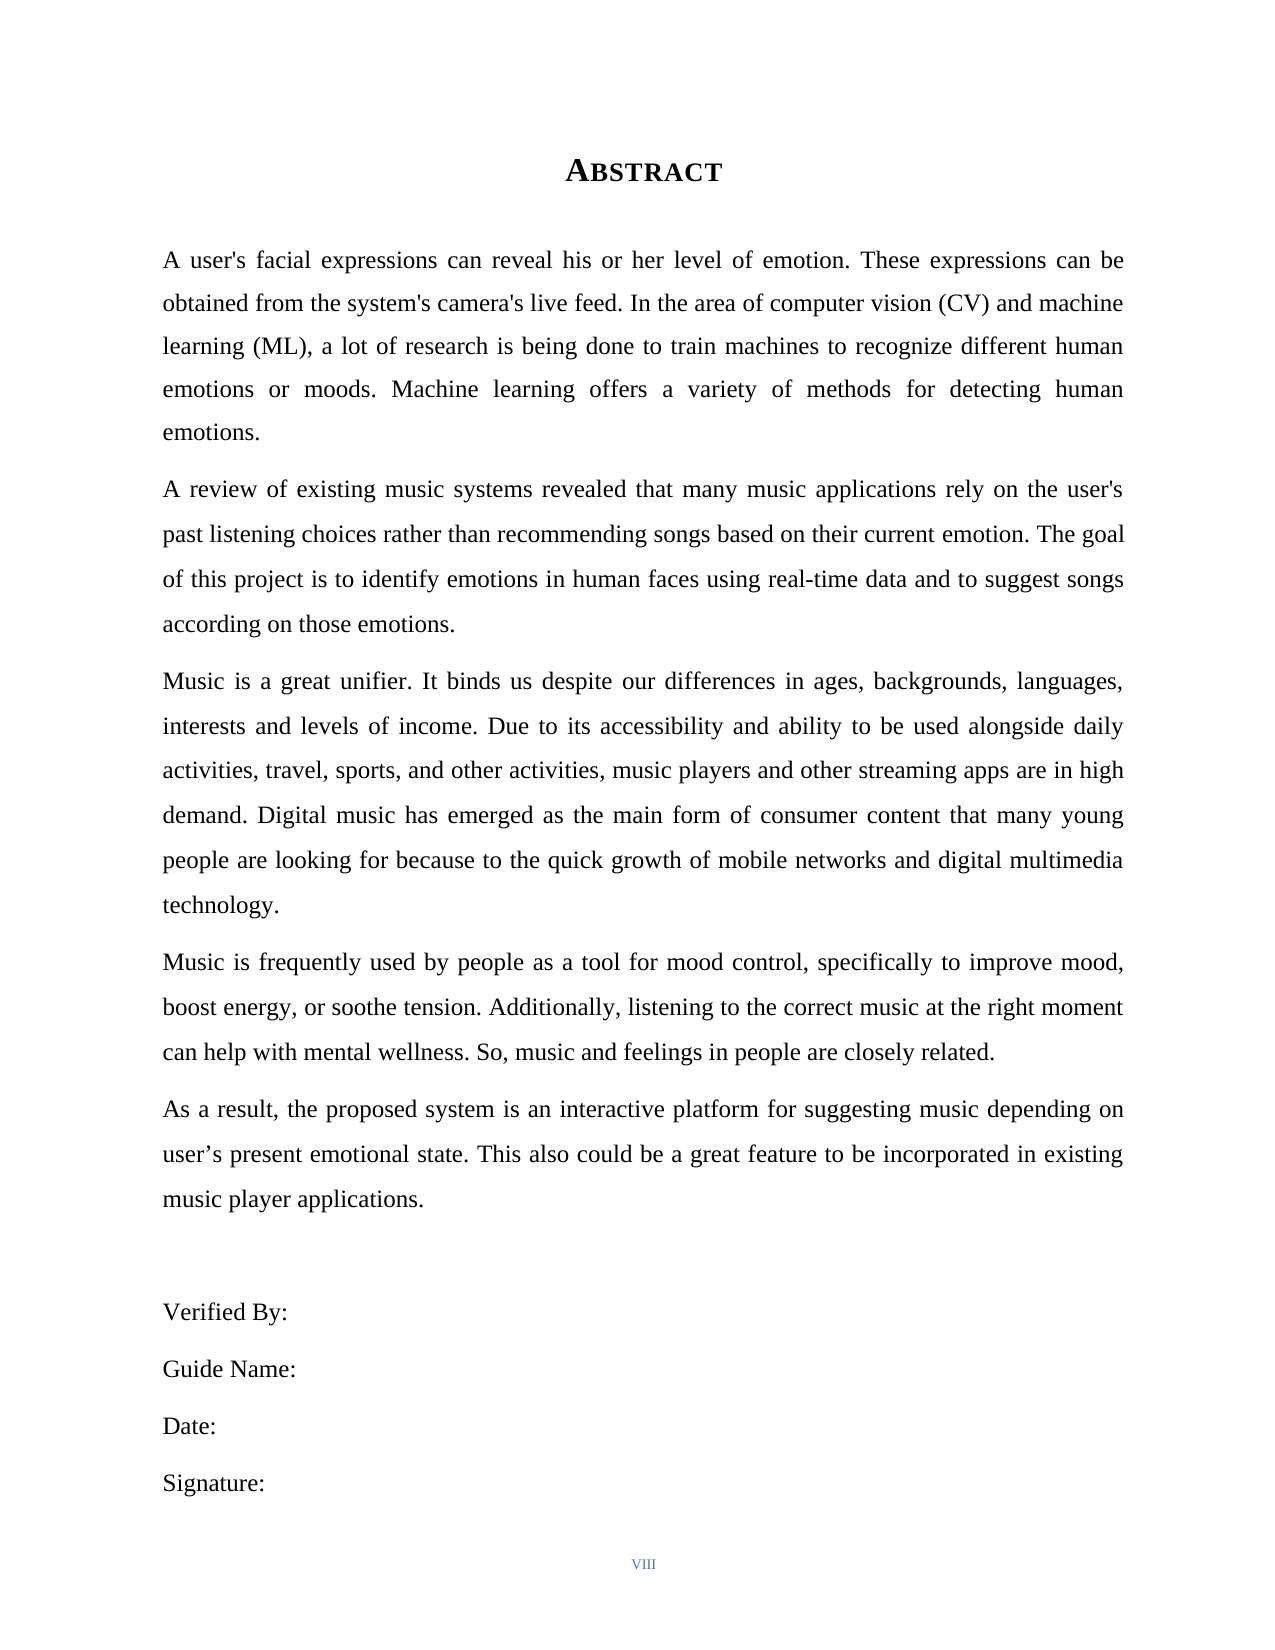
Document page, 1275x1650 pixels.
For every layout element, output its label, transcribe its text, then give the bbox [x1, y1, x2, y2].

text Verified By: [162, 1295, 1125, 1325]
text A user's facial expressions can reveal his or her level of emotion. These expressions can be obtained from the system's camera's live feed. In the area of computer vision (CV) and machine learning (ML), a lot of research is being done to train machines to recognize different human emotions or moods. Machine learning offers a variety of methods for detecting human emotions. [162, 245, 1125, 446]
text Guide Name: [162, 1353, 1125, 1383]
text Music is a great unifier. It binds us despite our differences in ages, backgrounds, languages, interests and levels of income. Due to its accessibility and ability to be used alongside daily activities, travel, sports, and other activities, music players and other streaming apps are in high demand. Digital music has emerged as the main form of consumer content that many young people are looking for because to the quick growth of mobile networks and digital multimedia technology. [162, 665, 1125, 919]
text Abstract [162, 150, 1125, 188]
text As a result, the proposed system is an interactive platform for suggesting music depending on user’s present emotional state. This also could be a great feature to be incorporated in existing music player applications. [162, 1093, 1125, 1212]
text Music is frequently used by people as a tool for mood control, specifically to improve mood, boost energy, or soothe tension. Additionally, listening to the correct music at the right moment can help with mental wellness. So, music and feelings in people are closely related. [162, 946, 1125, 1066]
text Date: [162, 1410, 1125, 1440]
text Signature: [162, 1467, 1125, 1497]
text A review of existing music systems revealed that many music applications rely on the user's past listening choices rather than recommending songs based on their current emotion. The goal of this project is to identify emotions in human faces using real-time data and to suggest songs according on those emotions. [162, 473, 1125, 637]
